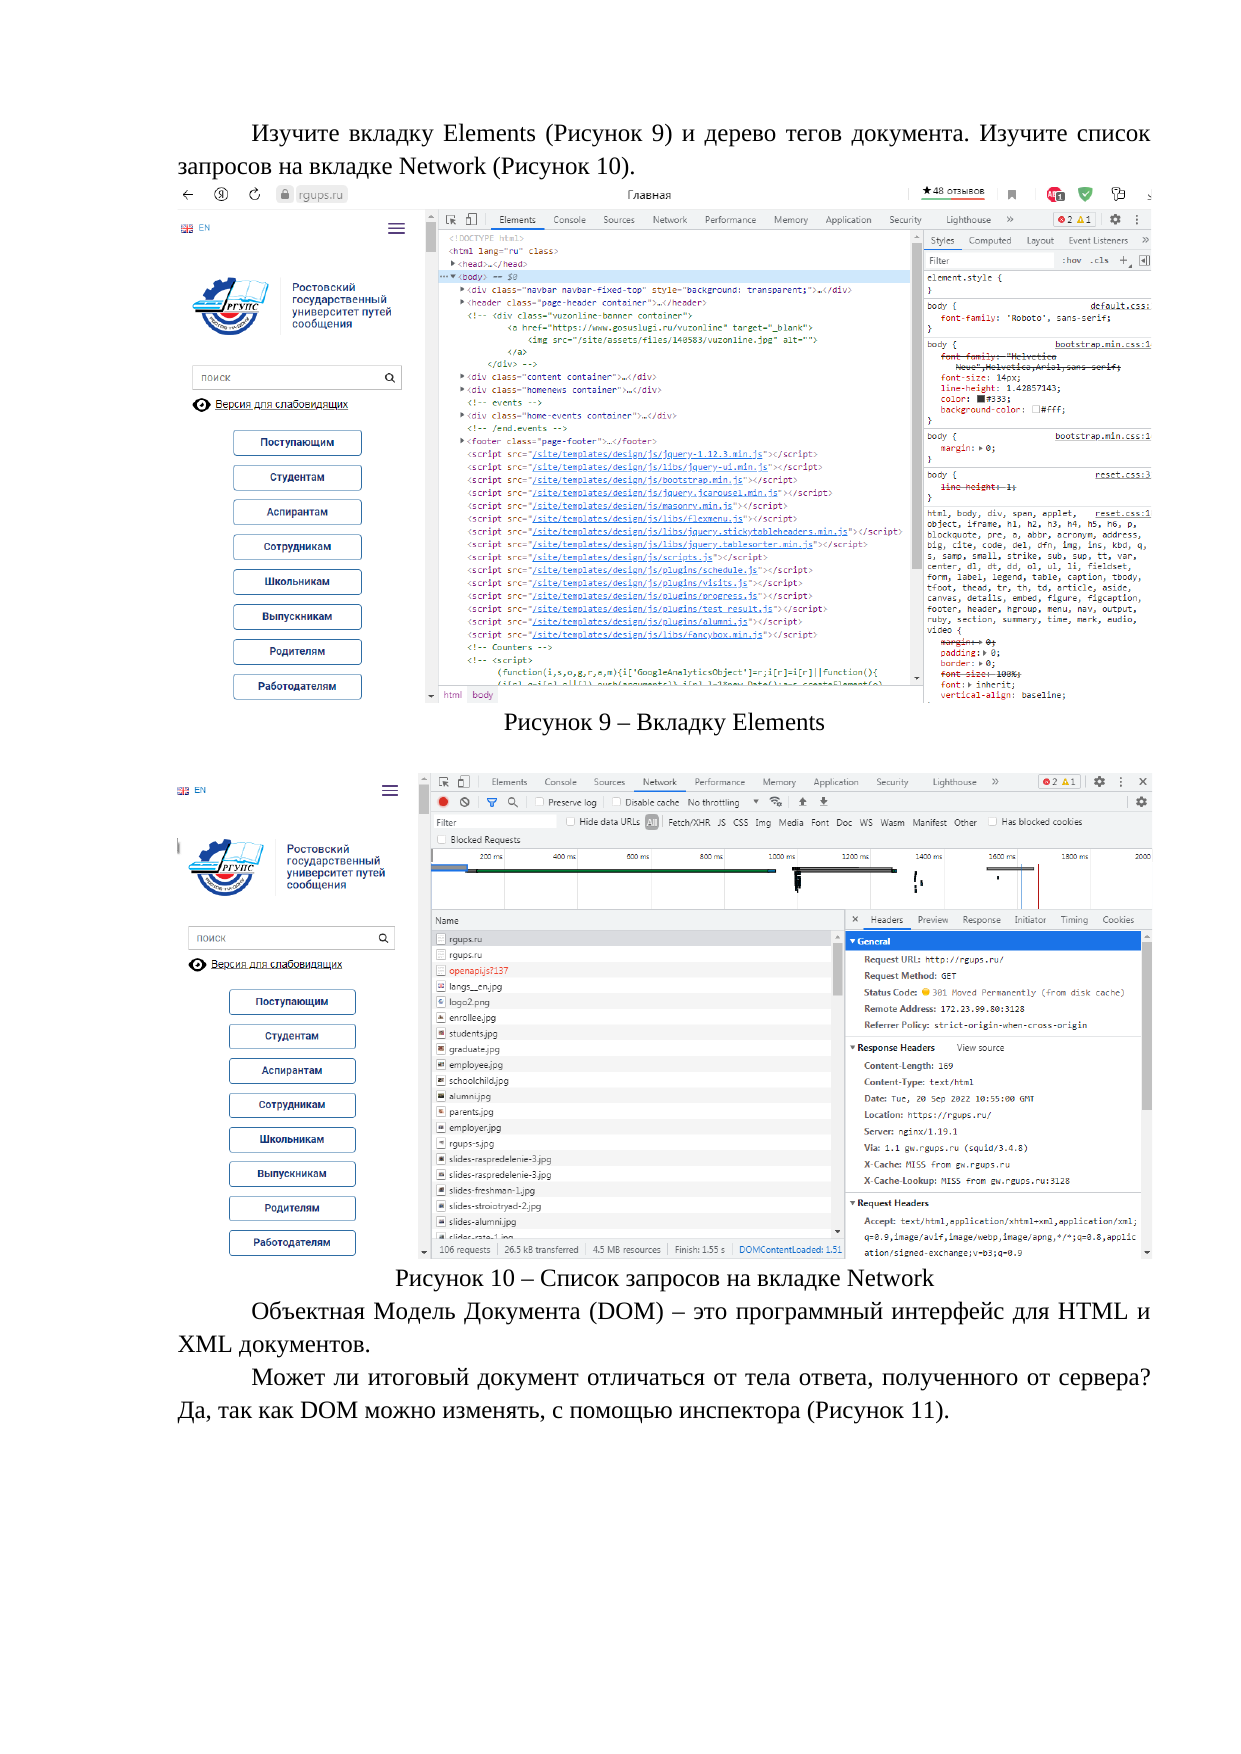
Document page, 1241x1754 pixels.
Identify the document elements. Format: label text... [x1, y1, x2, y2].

text Может ли итоговый документ отличаться от тела ответа, полученного от сервера? Да, так как DOM можно изменять, с помощью инспектора (Рисунок 11). [177, 1362, 1152, 1424]
text Изучите вкладку Elements (Рисунок 9) и дерево тегов документа. Изучите список запросов на вкладке Network (Рисунок 10). [177, 118, 1152, 180]
picture [177, 773, 1153, 1259]
text Рисунок 10 – Список запросов на вкладке Network [177, 1263, 1152, 1292]
text Объектная Модель Документа (DOM) – это программный интерфейс для HTML и XML документов. [177, 1296, 1152, 1358]
picture [177, 184, 1152, 703]
text Рисунок 9 – Вкладку Elements [177, 707, 1152, 736]
